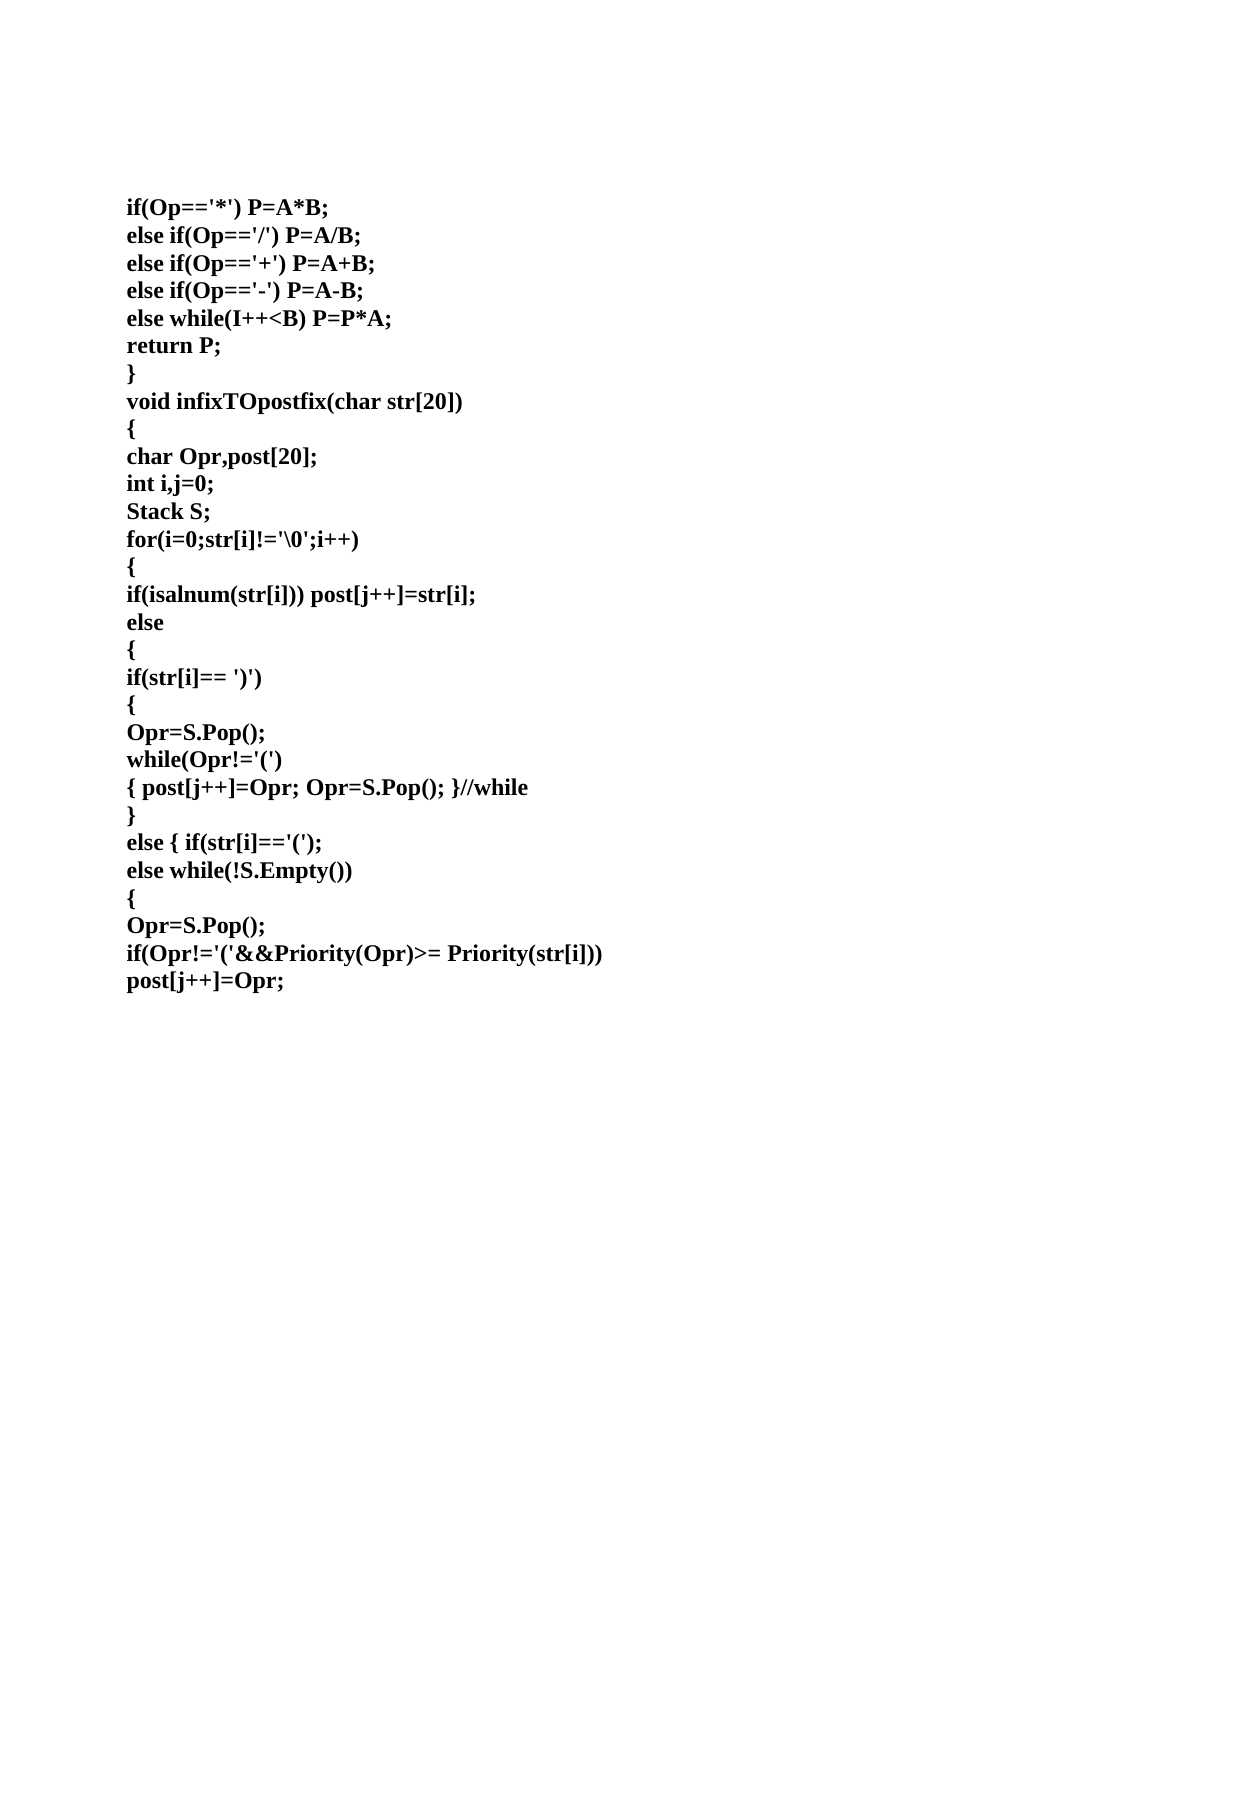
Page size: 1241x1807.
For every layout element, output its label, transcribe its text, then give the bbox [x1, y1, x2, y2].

text else while(!S.Empty()) [126, 856, 1093, 883]
text else if(Op=='+') P=A+B; [126, 249, 1093, 276]
text if(Op=='*') P=A*B; [126, 193, 1093, 221]
text else [126, 607, 1093, 635]
text Opr=S.Pop(); [126, 718, 1093, 746]
text for(i=0;str[i]!='\0';i++) [126, 525, 1093, 552]
text else while(I++<B) P=P*A; [126, 304, 1093, 331]
text { [126, 883, 1093, 911]
text Stack S; [126, 497, 1093, 525]
text void infixTOpostfix(char str[20]) [126, 387, 1093, 414]
text { [126, 690, 1093, 718]
text Opr=S.Pop(); [126, 911, 1093, 939]
text { [126, 635, 1093, 663]
text return P; [126, 331, 1093, 359]
text if(str[i]== ')') [126, 663, 1093, 690]
text while(Opr!='(') [126, 746, 1093, 773]
text { [126, 414, 1093, 442]
text int i,j=0; [126, 469, 1093, 497]
text char Opr,post[20]; [126, 442, 1093, 469]
text else if(Op=='-') P=A-B; [126, 276, 1093, 304]
text } [126, 359, 1093, 387]
text { [126, 552, 1093, 580]
text } [126, 801, 1093, 828]
text if(isalnum(str[i])) post[j++]=str[i]; [126, 580, 1093, 607]
text else if(Op=='/') P=A/B; [126, 221, 1093, 249]
text post[j++]=Opr; [126, 966, 1093, 994]
text { post[j++]=Opr; Opr=S.Pop(); }//while [126, 773, 1093, 801]
text if(Opr!='('&&Priority(Opr)>= Priority(str[i])) [126, 939, 1093, 966]
text else { if(str[i]=='('); [126, 828, 1093, 856]
